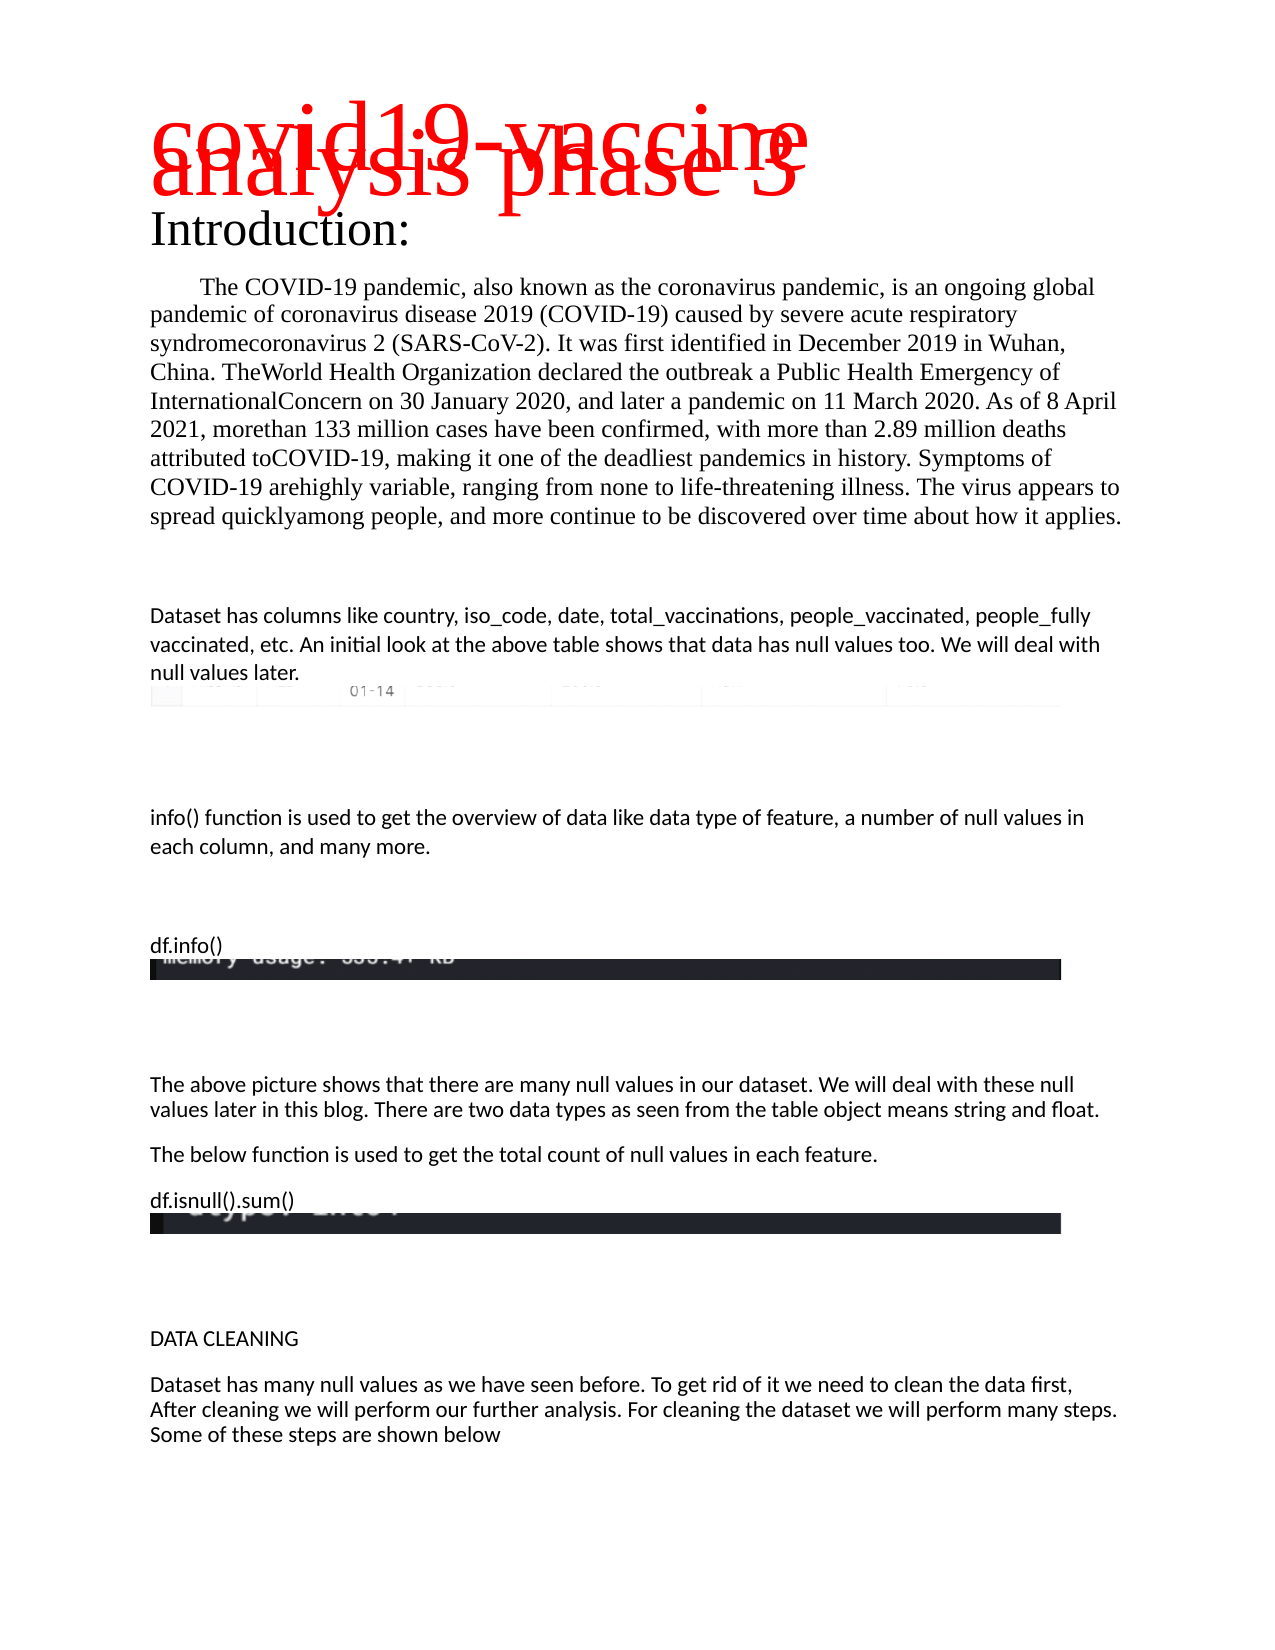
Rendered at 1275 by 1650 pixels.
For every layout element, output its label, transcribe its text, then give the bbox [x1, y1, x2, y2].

text df.info() [150, 931, 1125, 959]
text df.isnull().sum() [150, 1189, 1125, 1214]
text The COVID-19 pandemic, also known as the coronavirus pandemic, is an ongoing global [150, 275, 1125, 300]
text info() function is used to get the overview of data like data type of feature, a number of null values in each column, and many more. [150, 803, 1125, 860]
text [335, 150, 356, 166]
text covid19-vaccine analysis phase 3 [512, 150, 1125, 200]
text Dataset has many null values as we have seen before. To get rid of it we need to clean the data first, After cleaning we will perform our further analysis. For cleaning the dataset we will perform many steps. Some of these steps are shown below [150, 1372, 1125, 1447]
text covid19-vaccine analysis phase 3 [342, 150, 504, 200]
text The below function is used to get the total count of null values in each feature. [150, 1143, 1125, 1168]
text DATA CLEANING [150, 1326, 1125, 1351]
text covid19-vaccine analysis phase 3 [150, 150, 339, 200]
text Introduction: [150, 225, 1125, 250]
text The above picture shows that there are many null values in our dataset. We will deal with these null values later in this blog. There are two data types as seen from the table object means string and float. [150, 1072, 1125, 1122]
text Dataset has columns like country, iso_code, date, total_vaccinations, people_vaccinated, people_fully vaccinated, etc. An initial look at the above table shows that data has null values too. We will deal with null values later. [150, 600, 1125, 687]
text pandemic of coronavirus disease 2019 (COVID-19) caused by severe acute respiratory syndromecoronavirus 2 (SARS-CoV-2). It was first identified in December 2019 in Wuhan, China. TheWorld Health Organization declared the outbreak a Public Health Emergency of InternationalConcern on 30 January 2020, and later a pandemic on 11 March 2020. As of 8 April 2021, morethan 133 million cases have been confirmed, with more than 2.89 million deaths attributed toCOVID-19, making it one of the deadliest pandemics in history. Symptoms of COVID-19 arehighly variable, ranging from none to life-threatening illness. The virus appears to spread quicklyamong people, and more continue to be discovered over time about how it applies. [150, 300, 1125, 530]
